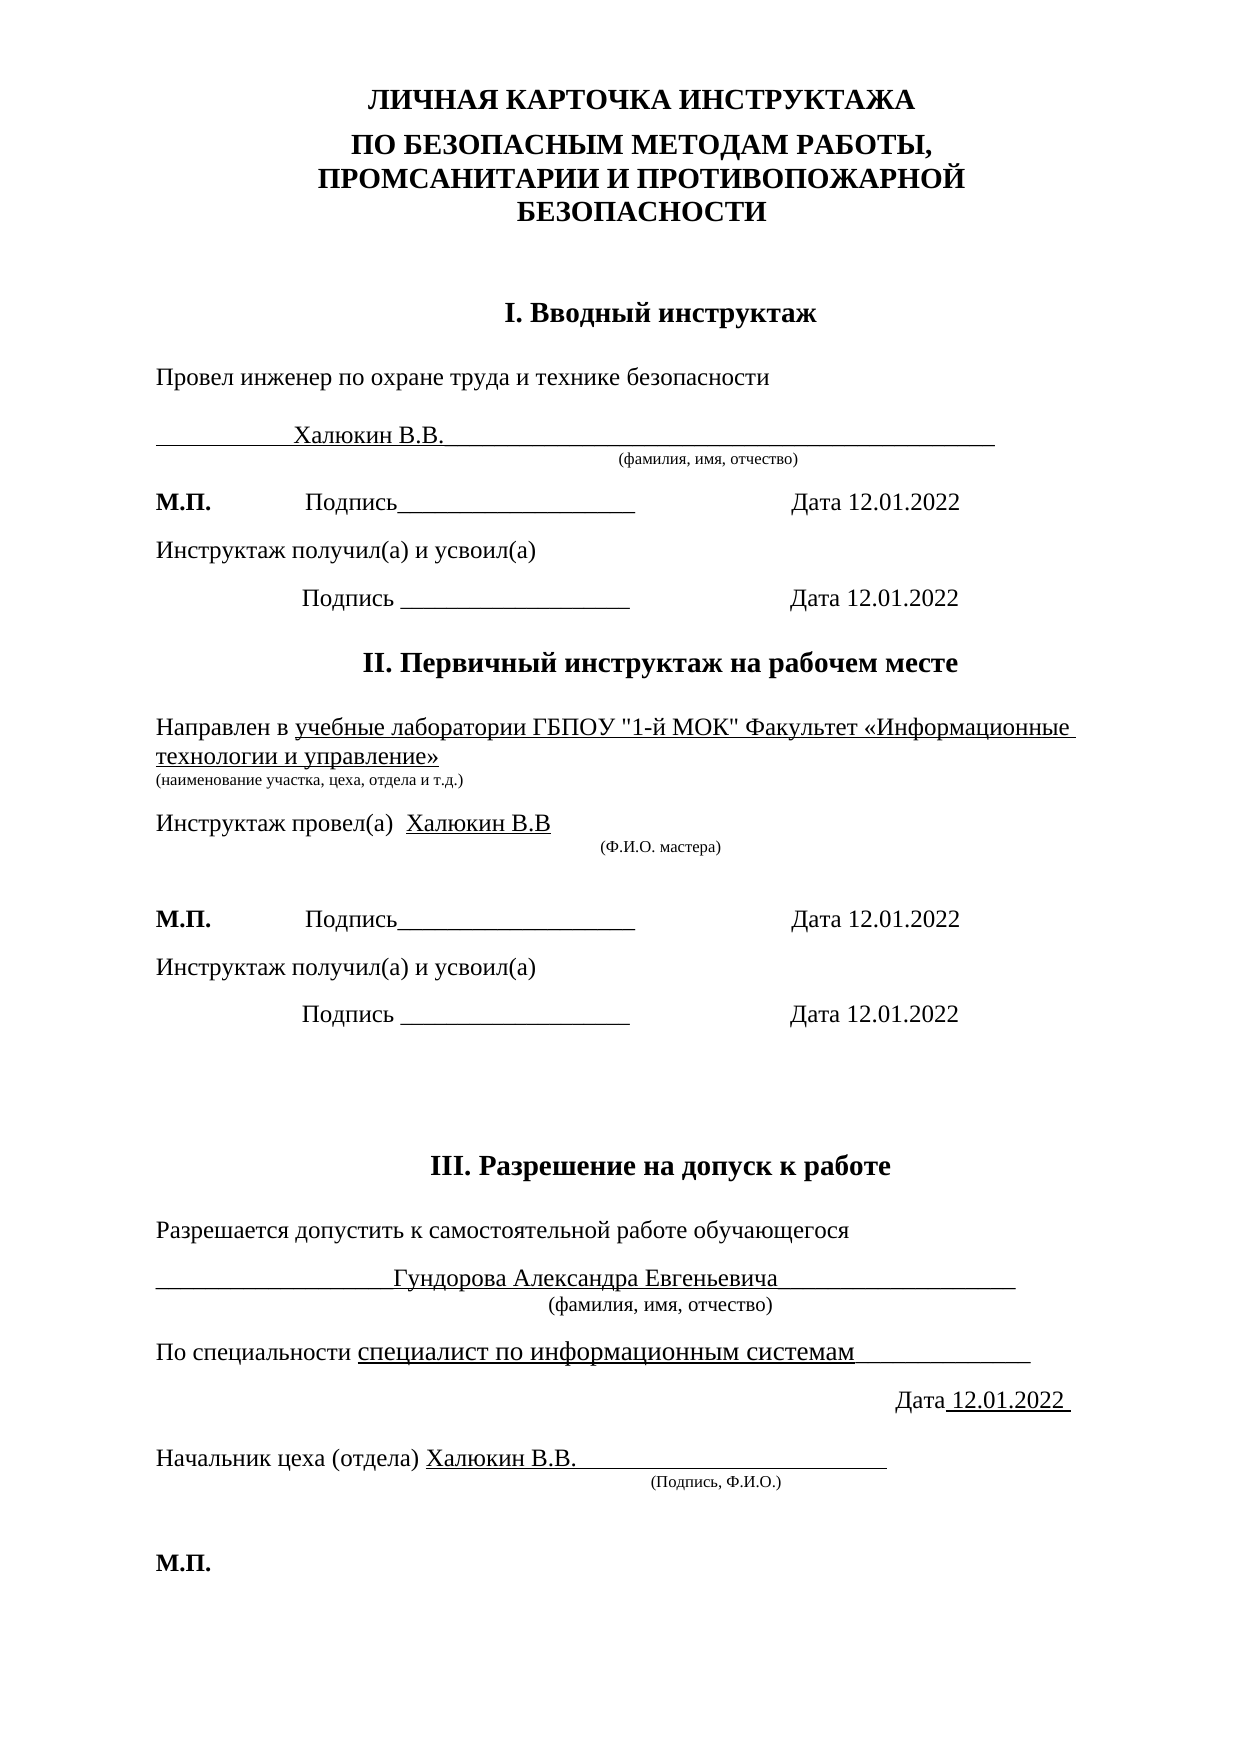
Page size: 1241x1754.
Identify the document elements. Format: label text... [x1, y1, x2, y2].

text Подпись ____________________ Дата 12.01.2022 [118, 583, 1165, 611]
text ЛИЧНАЯ КАРТОЧКА ИНСТРУКТАЖА [118, 82, 1165, 115]
text М.П. [156, 1548, 1165, 1577]
text Инструктаж провел(а) Халюкин В.В [156, 808, 1165, 837]
text II. Первичный инструктаж на рабочем месте [156, 645, 1165, 678]
text Дата 12.01.2022 [895, 1385, 1165, 1414]
text БЕЗОПАСНОСТИ [118, 194, 1165, 228]
text (фамилия, имя, отчество) [156, 1292, 1165, 1316]
text III. Разрешение на допуск к работе [156, 1148, 1165, 1182]
text Направлен в учебные лаборатории ГБПОУ "1-й МОК" Факультет «Информационные технологии и управление» [156, 712, 1165, 769]
text Халюкин В.В.____________________________________________ [156, 420, 1165, 448]
text М.П. Подпись___________________ Дата 12.01.2022 [156, 904, 1165, 932]
text (Подпись, Ф.И.О.) [629, 1472, 1165, 1491]
text ПО БЕЗОПАСНЫМ МЕТОДАМ РАБОТЫ, [118, 127, 1165, 161]
text Разрешается допустить к самостоятельной работе обучающегося [156, 1215, 1165, 1244]
text I. Вводный инструктаж [156, 295, 1165, 329]
text (фамилия, имя, отчество) [156, 448, 1165, 468]
text (наименование участка, цеха, отдела и т.д.) [156, 769, 1165, 789]
text По специальности специалист по информационным системам______________ [156, 1335, 1165, 1366]
text Провел инженер по охране труда и технике безопасности [156, 362, 1165, 391]
text Начальник цеха (отдела) Халюкин В.В. [156, 1443, 1165, 1472]
text ПРОМСАНИТАРИИ И ПРОТИВОПОЖАРНОЙ [118, 161, 1165, 194]
text Подпись ____________________ Дата 12.01.2022 [118, 999, 1165, 1028]
text ___________________Гундорова Александра Евгеньевича___________________ [156, 1263, 1165, 1292]
text М.П. Подпись___________________ Дата 12.01.2022 [156, 487, 1165, 516]
text Инструктаж получил(а) и усвоил(а) [156, 952, 1165, 980]
text Инструктаж получил(а) и усвоил(а) [156, 535, 1165, 563]
text (Ф.И.О. мастера) [156, 837, 1165, 856]
